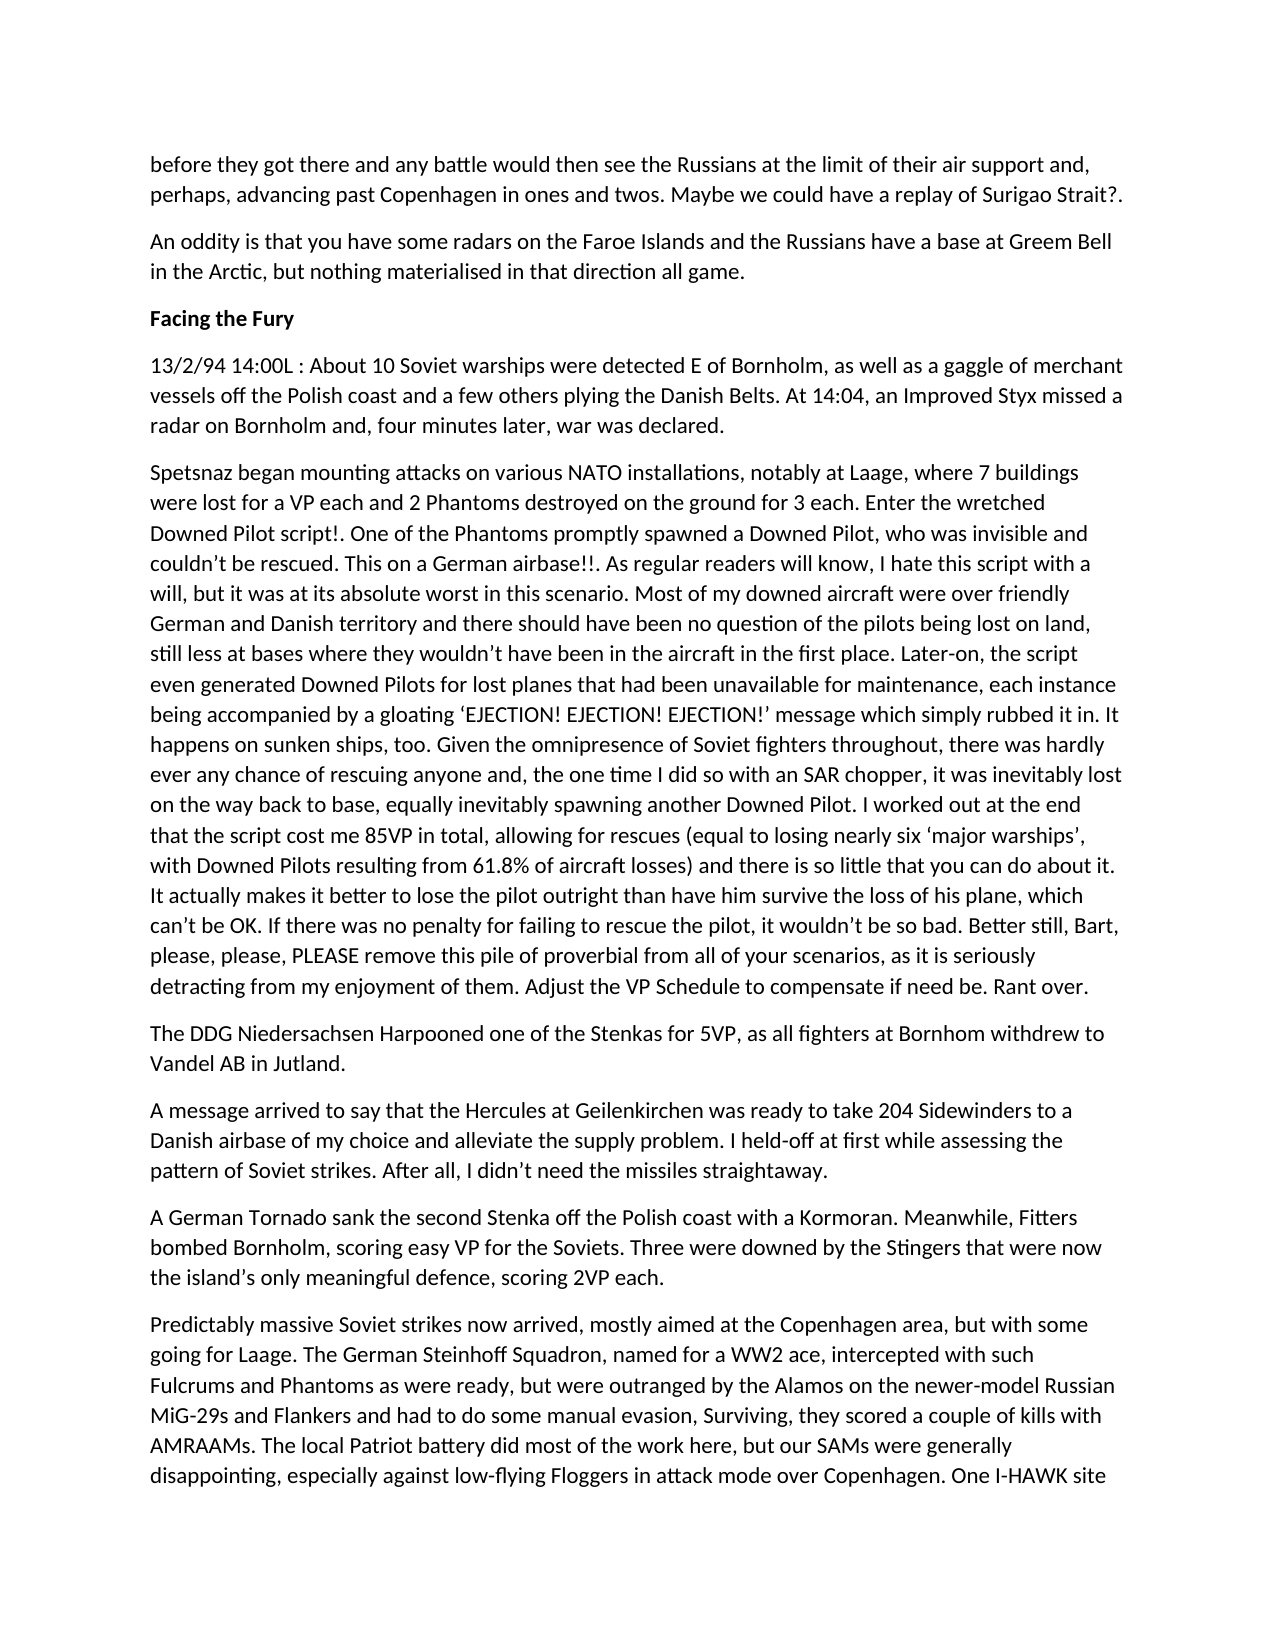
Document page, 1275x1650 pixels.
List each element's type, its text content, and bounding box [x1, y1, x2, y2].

text 13/2/94 14:00L : About 10 Soviet warships were detected E of Bornholm, as well as a gaggle of merchant vessels off the Polish coast and a few others plying the Danish Belts. At 14:04, an Improved Styx missed a radar on Bornholm and, four minutes later, war was declared. [150, 351, 1125, 439]
text An oddity is that you have some radars on the Faroe Islands and the Russians have a base at Greem Bell in the Arctic, but nothing materialised in that direction all game. [150, 227, 1125, 285]
text Spetsnaz began mounting attacks on various NATO installations, notably at Laage, where 7 buildings were lost for a VP each and 2 Phantoms destroyed on the ground for 3 each. Enter the wretched Downed Pilot script!. One of the Phantoms promptly spawned a Downed Pilot, who was invisible and couldn’t be rescued. This on a German airbase!!. As regular readers will know, I hate this script with a will, but it was at its absolute worst in this scenario. Most of my downed aircraft were over friendly German and Danish territory and there should have been no question of the pilots being lost on land, still less at bases where they wouldn’t have been in the aircraft in the first place. Later-on, the script even generated Downed Pilots for lost planes that had been unavailable for maintenance, each instance being accompanied by a gloating ‘EJECTION! EJECTION! EJECTION!’ message which simply rubbed it in. It happens on sunken ships, too. Given the omnipresence of Soviet fighters throughout, there was hardly ever any chance of rescuing anyone and, the one time I did so with an SAR chopper, it was inevitably lost on the way back to base, equally inevitably spawning another Downed Pilot. I worked out at the end that the script cost me 85VP in total, allowing for rescues (equal to losing nearly six ‘major warships’, with Downed Pilots resulting from 61.8% of aircraft losses) and there is so little that you can do about it. It actually makes it better to lose the pilot outright than have him survive the loss of his plane, which can’t be OK. If there was no penalty for failing to rescue the pilot, it wouldn’t be so bad. Better still, Bart, please, please, PLEASE remove this pile of proverbial from all of your scenarios, as it is seriously detracting from my enjoyment of them. Adjust the VP Schedule to compensate if need be. Rant over. [150, 458, 1125, 1000]
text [150, 1310, 1125, 1489]
text Facing the Fury [150, 304, 1125, 332]
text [150, 150, 1125, 208]
text A German Tornado sank the second Stenka off the Polish coast with a Kormoran. Meanwhile, Fitters bombed Bornholm, scoring easy VP for the Soviets. Three were downed by the Stingers that were now the island’s only meaningful defence, scoring 2VP each. [150, 1203, 1125, 1292]
text The DDG Niedersachsen Harpooned one of the Stenkas for 5VP, as all fighters at Bornhom withdrew to Vandel AB in Jutland. [150, 1019, 1125, 1077]
text A message arrived to say that the Hercules at Geilenkirchen was ready to take 204 Sidewinders to a Danish airbase of my choice and alleviate the supply problem. I held-off at first while assessing the pattern of Soviet strikes. After all, I didn’t need the missiles straightaway. [150, 1096, 1125, 1184]
